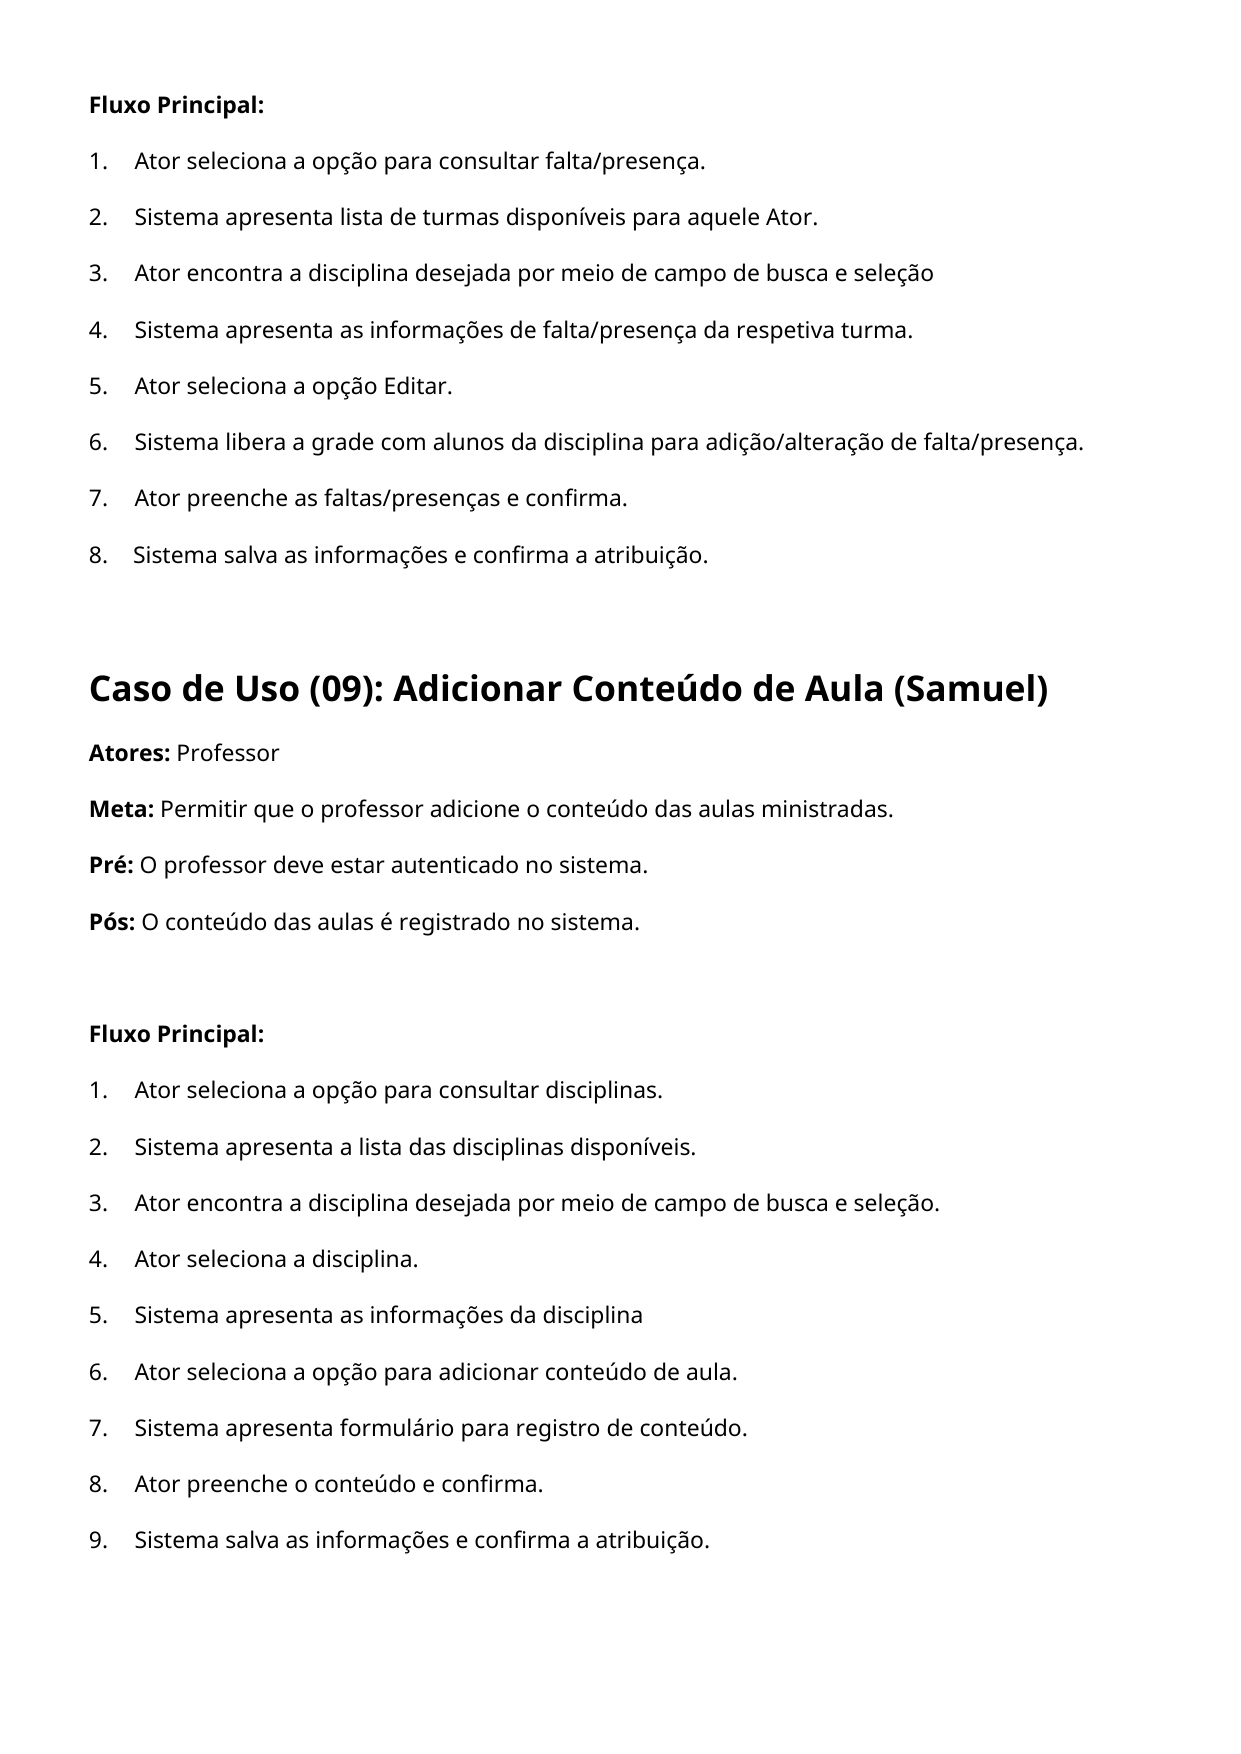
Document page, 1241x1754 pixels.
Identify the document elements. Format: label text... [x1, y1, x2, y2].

text 8. Sistema salva as informações e confirma a atribuição. [89, 539, 1152, 570]
text Fluxo Principal: [89, 89, 1152, 120]
text Atores: Professor [89, 737, 1152, 768]
text Meta: Permitir que o professor adicione o conteúdo das aulas ministradas. [89, 793, 1152, 824]
text 6. Sistema libera a grade com alunos da disciplina para adição/alteração de falta/presença. [89, 426, 1152, 457]
text 1. Ator seleciona a opção para consultar disciplinas. [89, 1074, 1152, 1106]
text 2. Sistema apresenta lista de turmas disponíveis para aquele Ator. [89, 201, 1152, 232]
text Pré: O professor deve estar autenticado no sistema. [89, 849, 1152, 881]
text 5. Sistema apresenta as informações da disciplina [89, 1299, 1152, 1331]
text Pós: O conteúdo das aulas é registrado no sistema. [89, 906, 1152, 937]
text 9. Sistema salva as informações e confirma a atribuição. [89, 1524, 1152, 1556]
subtitle Caso de Uso (09): Adicionar Conteúdo de Aula (Samuel) [89, 664, 1152, 712]
text Fluxo Principal: [89, 1018, 1152, 1049]
text 3. Ator encontra a disciplina desejada por meio de campo de busca e seleção [89, 257, 1152, 289]
text 2. Sistema apresenta a lista das disciplinas disponíveis. [89, 1131, 1152, 1162]
text 3. Ator encontra a disciplina desejada por meio de campo de busca e seleção. [89, 1187, 1152, 1218]
text 4. Ator seleciona a disciplina. [89, 1243, 1152, 1274]
text 8. Ator preenche o conteúdo e confirma. [89, 1468, 1152, 1499]
text 6. Ator seleciona a opção para adicionar conteúdo de aula. [89, 1356, 1152, 1387]
text 1. Ator seleciona a opção para consultar falta/presença. [89, 145, 1152, 176]
text 7. Ator preenche as faltas/presenças e confirma. [89, 482, 1152, 514]
text 4. Sistema apresenta as informações de falta/presença da respetiva turma. [89, 314, 1152, 345]
text 7. Sistema apresenta formulário para registro de conteúdo. [89, 1412, 1152, 1443]
text 5. Ator seleciona a opção Editar. [89, 370, 1152, 401]
